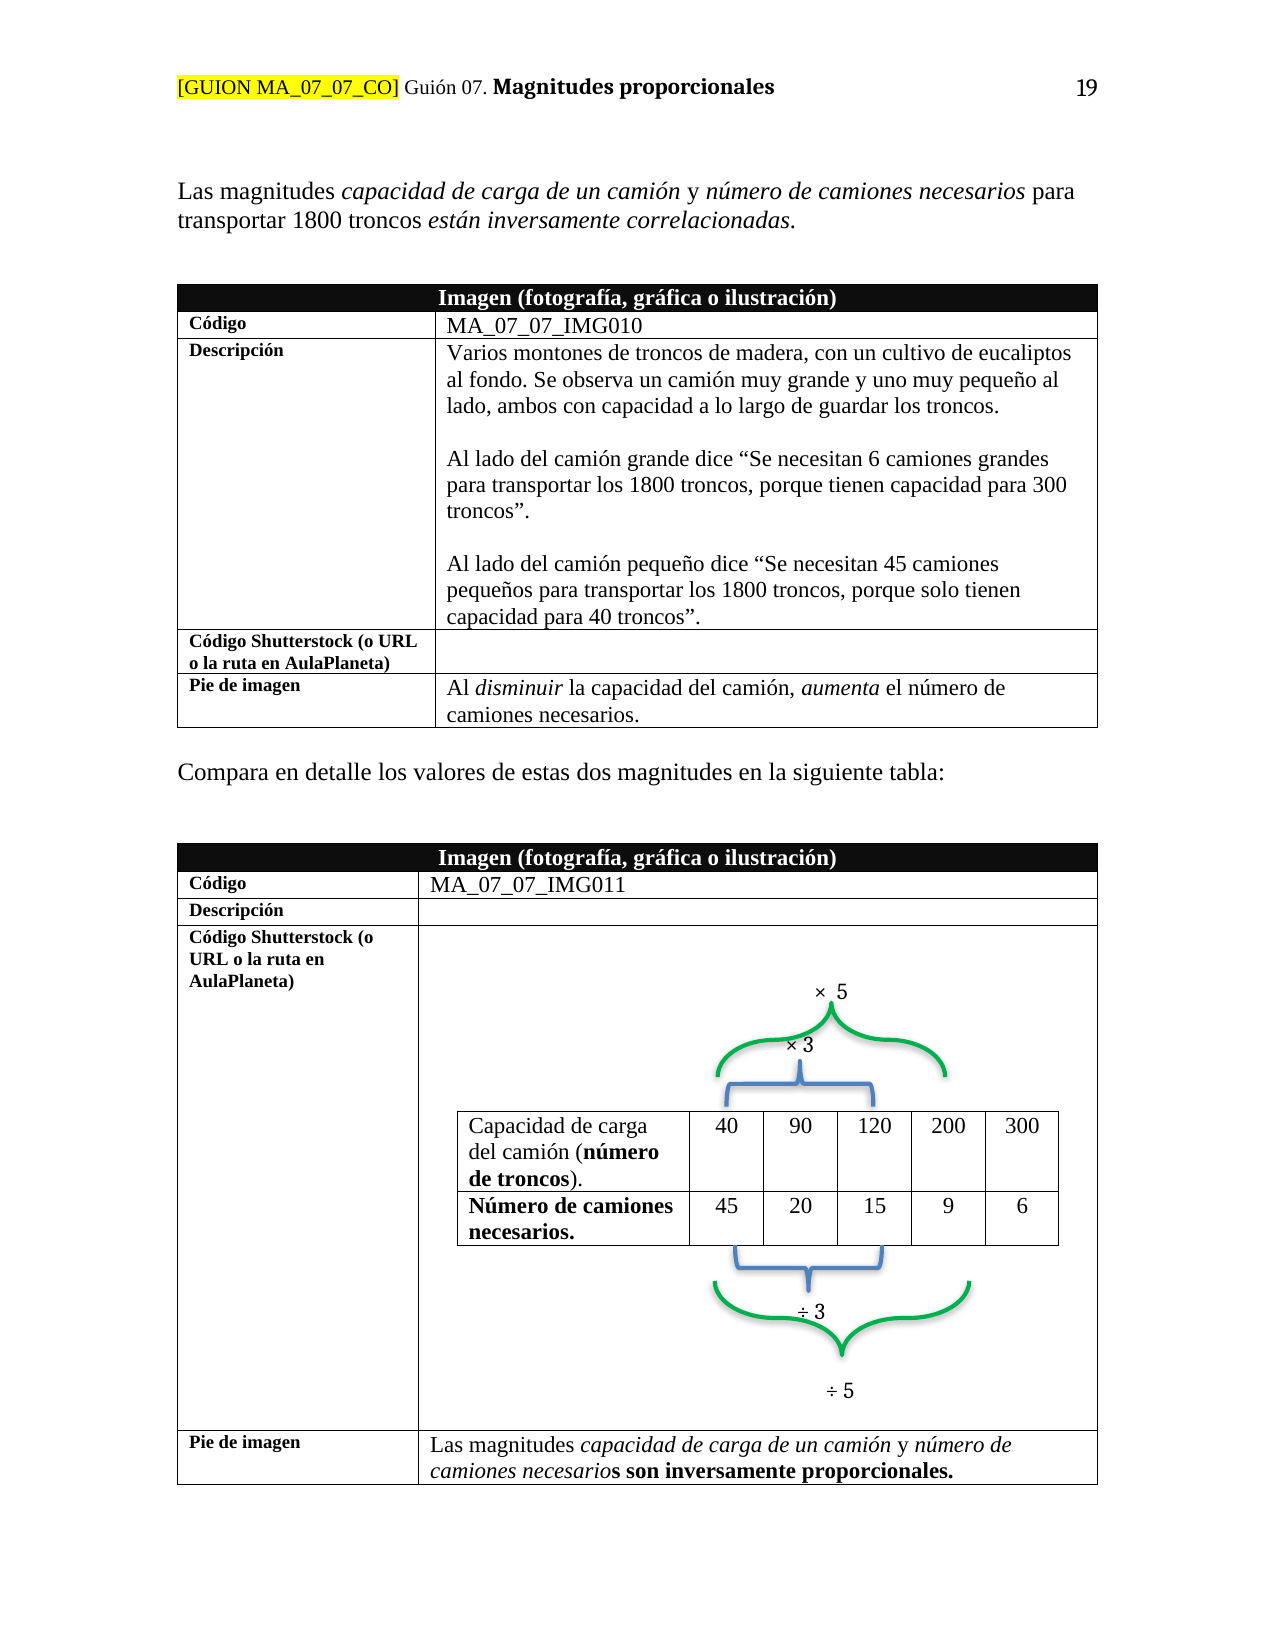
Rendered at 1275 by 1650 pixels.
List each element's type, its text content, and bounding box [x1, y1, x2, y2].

table_cell Descripción [178, 339, 435, 629]
table_cell × 5 × 3 ÷ 3 ÷ 5 [419, 926, 1097, 1430]
table_header Imagen (fotografía, gráfica o ilustración) [178, 844, 1097, 871]
table_cell Código Shutterstock (o URL o la ruta en AulaPlaneta) [178, 630, 435, 673]
table_cell Pie de imagen [178, 674, 435, 727]
table_cell Al disminuir la capacidad del camión, aumenta el número de camiones necesarios. [436, 674, 1097, 727]
table_cell Varios montones de troncos de madera, con un cultivo de eucaliptos al fondo. Se observa un camión muy grande y uno muy pequeño al lado, ambos con capacidad a lo largo de guardar los troncos. Al lado del camión grande dice “Se necesitan 6 camiones grandes para transportar los 1800 troncos, porque tienen capacidad para 300 troncos”. Al lado del camión pequeño dice “Se necesitan 45 camiones pequeños para transportar los 1800 troncos, porque solo tienen capacidad para 40 troncos”. [436, 339, 1097, 629]
table_cell Código Shutterstock (o URL o la ruta en AulaPlaneta) [178, 926, 418, 1430]
table_cell [436, 630, 1097, 673]
table_cell [419, 899, 1097, 925]
text Compara en detalle los valores de estas dos magnitudes en la siguiente tabla: [177, 757, 1098, 786]
table_cell MA_07_07_IMG010 [436, 312, 1097, 338]
table_cell Las magnitudes capacidad de carga de un camión y número de camiones necesarios son inversamente proporcionales. [419, 1431, 1097, 1484]
text Las magnitudes capacidad de carga de un camión y número de camiones necesarios para transportar 1800 troncos están inversamente correlacionadas. [177, 176, 1098, 234]
table_cell Código [178, 312, 435, 338]
table_cell Código [178, 872, 418, 898]
table_cell MA_07_07_IMG011 [419, 872, 1097, 898]
table_cell Pie de imagen [178, 1431, 418, 1484]
table_header Imagen (fotografía, gráfica o ilustración) [178, 285, 1097, 311]
table_cell Descripción [178, 899, 418, 925]
